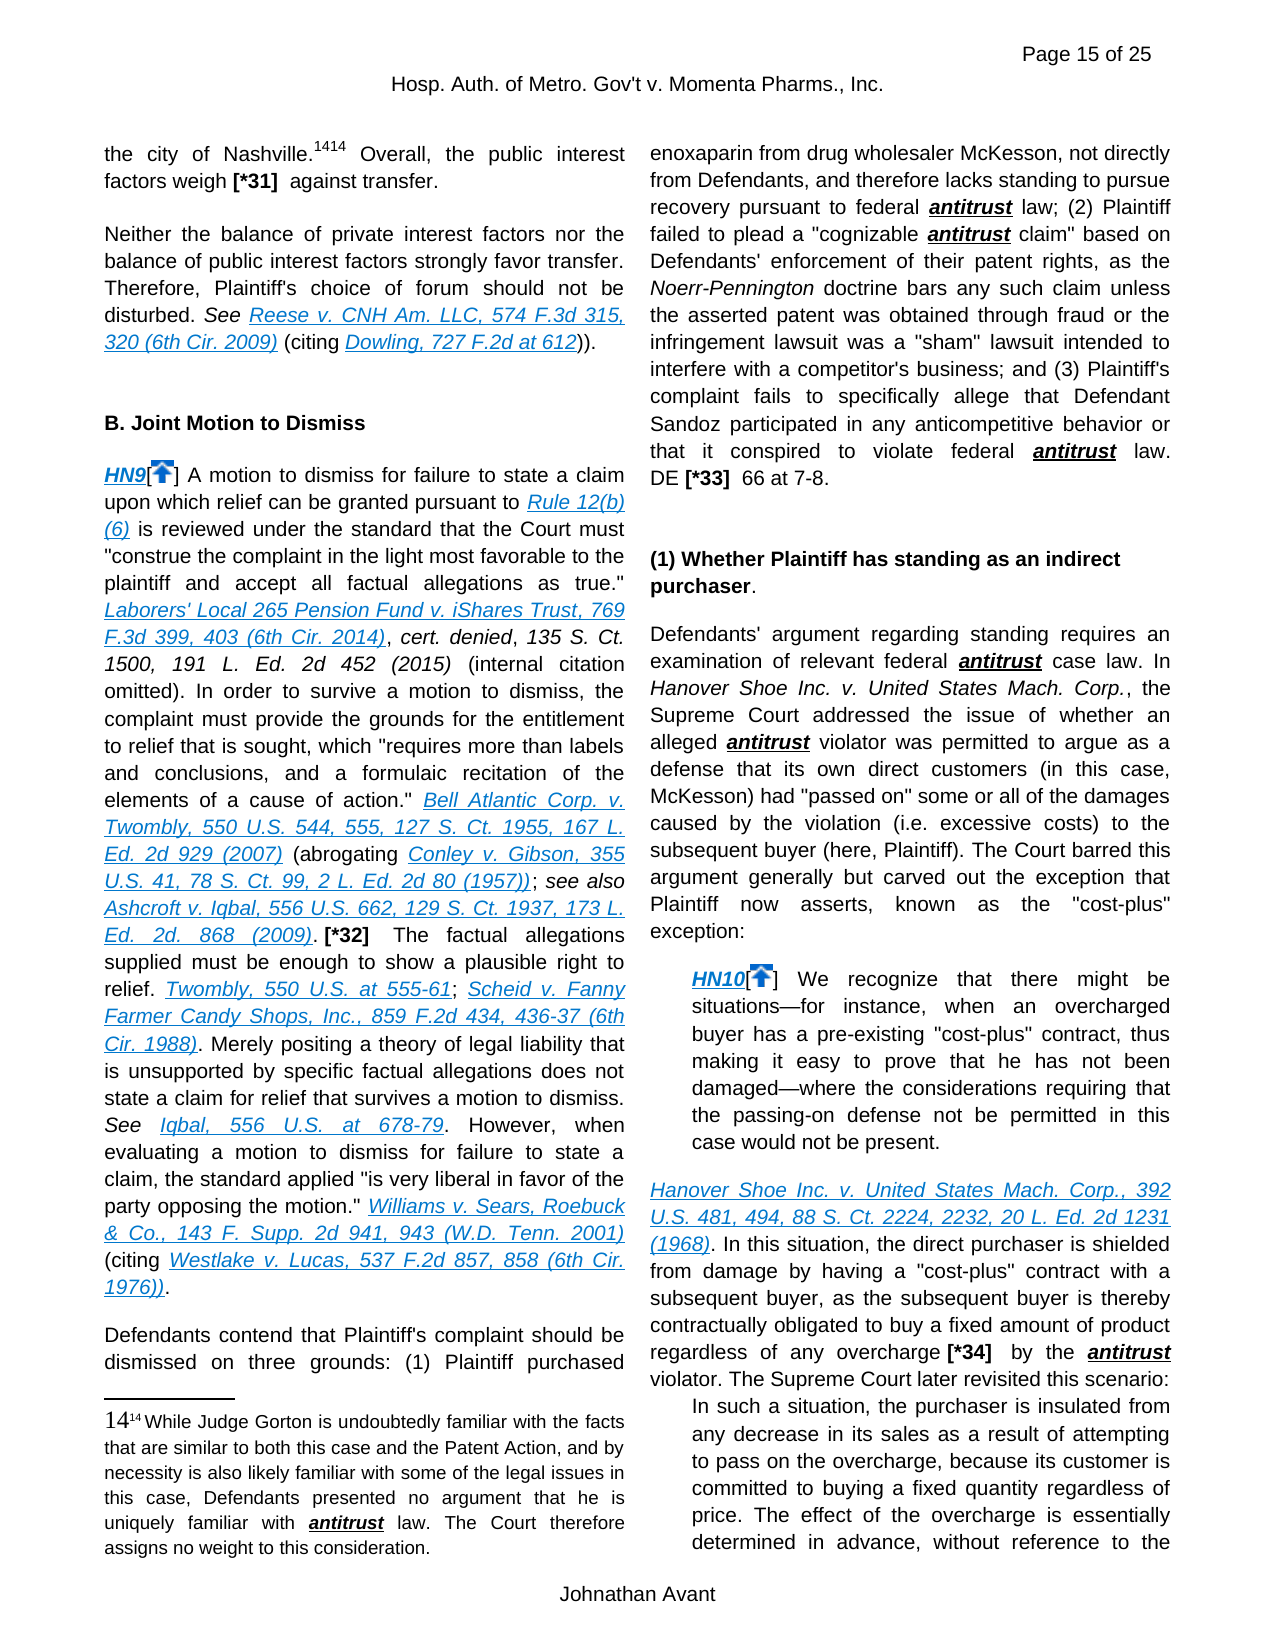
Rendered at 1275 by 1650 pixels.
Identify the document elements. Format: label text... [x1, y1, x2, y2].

text Defendants contend that Plaintiff's complaint should be dismissed on three grounds: (1) Plaintiff purchased enoxaparin from drug wholesaler McKesson, not directly from Defendants, and therefore lacks standing to pursue recovery pursuant to federal antitrust law; (2) Plaintiff failed to plead a "cognizable antitrust claim" based on Defendants' enforcement of their patent rights, as the Noerr-Pennington doctrine bars any such claim unless the asserted patent was obtained through fraud or the infringement lawsuit was a "sham" lawsuit intended to interfere with a competitor's business; and (3) Plaintiff's complaint fails to specifically allege that Defendant Sandoz participated in any anticompetitive behavior or that it conspired to violate federal antitrust law. DE [*33] 66 at 7-8. [650, 137, 1171, 489]
text Neither the balance of private interest factors nor the balance of public interest factors strongly favor transfer. Therefore, Plaintiff's choice of forum should not be disturbed. See Reese v. CNH Am. LLC, 574 F.3d 315, 320 (6th Cir. 2009) (citing Dowling, 727 F.2d at 612)). [104, 218, 625, 354]
text HN9[] A motion to dismiss for failure to state a claim upon which relief can be granted pursuant to Rule 12(b)(6) is reviewed under the standard that the Court must "construe the complaint in the light most favorable to the plaintiff and accept all factual allegations as true." Laborers' Local 265 Pension Fund v. iShares Trust, 769 F.3d 399, 403 (6th Cir. 2014), cert. denied, 135 S. Ct. 1500, 191 L. Ed. 2d 452 (2015) (internal citation omitted). In order to survive a motion to dismiss, the complaint must provide the grounds for the entitlement to relief that is sought, which "requires more than labels and conclusions, and a formulaic recitation of the elements of a cause of action." Bell Atlantic Corp. v. Twombly, 550 U.S. 544, 555, 127 S. Ct. 1955, 167 L. Ed. 2d 929 (2007) (abrogating Conley v. Gibson, 355 U.S. 41, 78 S. Ct. 99, 2 L. Ed. 2d 80 (1957)); see also Ashcroft v. Iqbal, 556 U.S. 662, 129 S. Ct. 1937, 173 L. Ed. 2d. 868 (2009). [*32] The factual allegations supplied must be enough to show a plausible right to relief. Twombly, 550 U.S. at 555-61; Scheid v. Fanny Farmer Candy Shops, Inc., 859 F.2d 434, 436-37 (6th Cir. 1988). Merely positing a theory of legal liability that is unsupported by specific factual allegations does not state a claim for relief that survives a motion to dismiss. See Iqbal, 556 U.S. at 678-79. However, when evaluating a motion to dismiss for failure to state a claim, the standard applied "is very liberal in favor of the party opposing the motion." Williams v. Sears, Roebuck & Co., 143 F. Supp. 2d 941, 943 (W.D. Tenn. 2001) (citing Westlake v. Lucas, 537 F.2d 857, 858 (6th Cir. 1976)). [104, 620, 625, 836]
text HN10[] We recognize that there might be situations—for instance, when an overcharged buyer has a pre-existing "cost-plus" contract, thus making it easy to prove that he has not been damaged—where the considerations requiring that the passing-on defense not be permitted in this case would not be present. [692, 964, 1171, 1154]
text HN9[] A motion to dismiss for failure to state a claim upon which relief can be granted pursuant to Rule 12(b)(6) is reviewed under the standard that the Court must "construe the complaint in the light most favorable to the plaintiff and accept all factual allegations as true." Laborers' Local 265 Pension Fund v. iShares Trust, 769 F.3d 399, 403 (6th Cir. 2014), cert. denied, 135 S. Ct. 1500, 191 L. Ed. 2d 452 (2015) (internal citation omitted). In order to survive a motion to dismiss, the complaint must provide the grounds for the entitlement to relief that is sought, which "requires more than labels and conclusions, and a formulaic recitation of the elements of a cause of action." Bell Atlantic Corp. v. Twombly, 550 U.S. 544, 555, 127 S. Ct. 1955, 167 L. Ed. 2d 929 (2007) (abrogating Conley v. Gibson, 355 U.S. 41, 78 S. Ct. 99, 2 L. Ed. 2d 80 (1957)); see also Ashcroft v. Iqbal, 556 U.S. 662, 129 S. Ct. 1937, 173 L. Ed. 2d. 868 (2009). [*32] The factual allegations supplied must be enough to show a plausible right to relief. Twombly, 550 U.S. at 555-61; Scheid v. Fanny Farmer Candy Shops, Inc., 859 F.2d 434, 436-37 (6th Cir. 1988). Merely positing a theory of legal liability that is unsupported by specific factual allegations does not state a claim for relief that survives a motion to dismiss. See Iqbal, 556 U.S. at 678-79. However, when evaluating a motion to dismiss for failure to state a claim, the standard applied "is very liberal in favor of the party opposing the motion." Williams v. Sears, Roebuck & Co., 143 F. Supp. 2d 941, 943 (W.D. Tenn. 2001) (citing Westlake v. Lucas, 537 F.2d 857, 858 (6th Cir. 1976)). [104, 1026, 625, 1242]
picture [750, 964, 773, 987]
text B. Joint Motion to Dismiss [104, 379, 625, 434]
text Hanover Shoe Inc. v. United States Mach. Corp., 392 U.S. 481, 494, 88 S. Ct. 2224, 2232, 20 L. Ed. 2d 1231 (1968). In this situation, the direct purchaser is shielded from damage by having a "cost-plus" contract with a subsequent buyer, as the subsequent buyer is thereby contractually obligated to buy a fixed amount of product regardless of any overcharge [*34] by the antitrust violator. The Supreme Court later revisited this scenario: [650, 1227, 1171, 1391]
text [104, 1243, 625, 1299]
text Defendants' argument regarding standing requires an examination of relevant federal antitrust case law. In Hanover Shoe Inc. v. United States Mach. Corp., the Supreme Court addressed the issue of whether an alleged antitrust violator was permitted to argue as a defense that its own direct customers (in this case, McKesson) had "passed on" some or all of the damages caused by the violation (i.e. excessive costs) to the subsequent buyer (here, Plaintiff). The Court barred this argument generally but carved out the exception that Plaintiff now asserts, known as the "cost-plus" exception: [650, 618, 1171, 943]
text (1) Whether Plaintiff has standing as an indirect purchaser. [650, 514, 1171, 597]
picture [151, 460, 174, 483]
